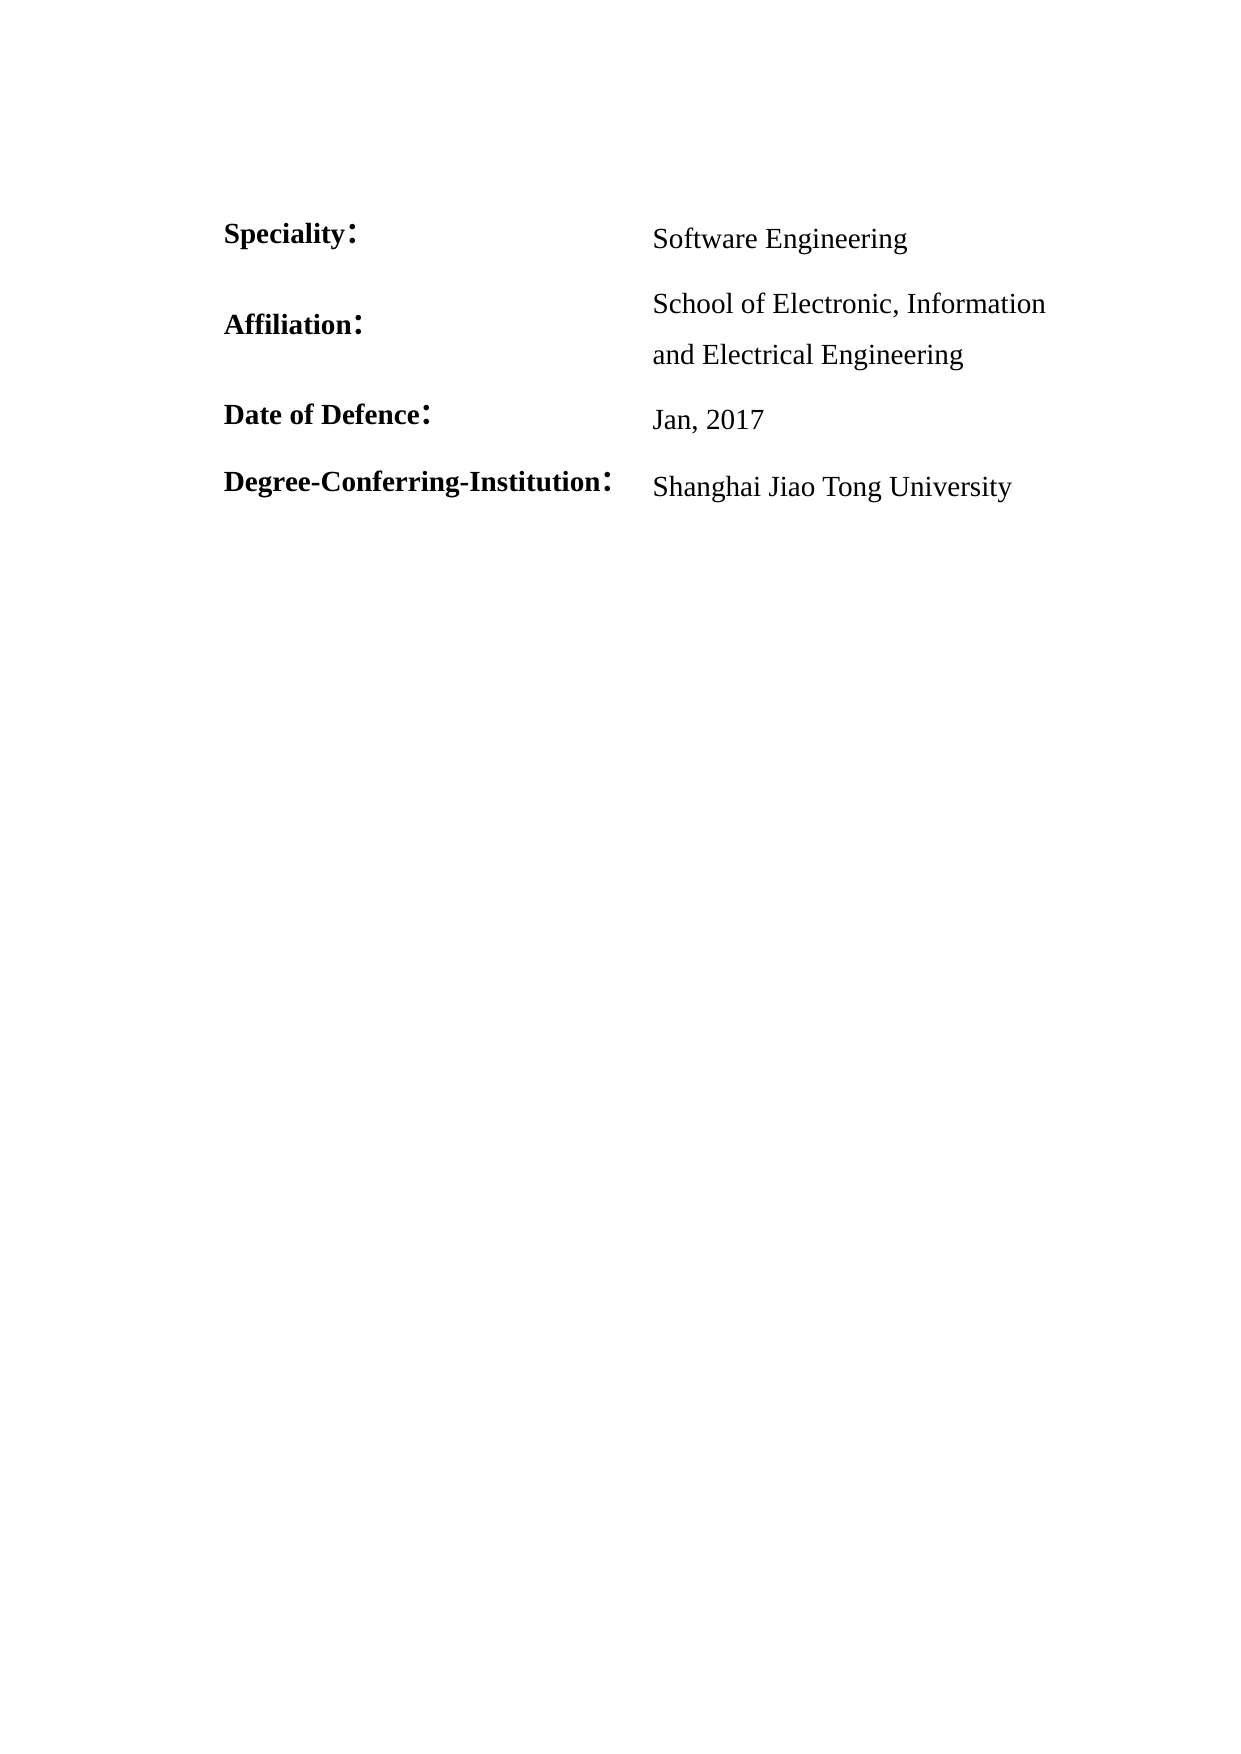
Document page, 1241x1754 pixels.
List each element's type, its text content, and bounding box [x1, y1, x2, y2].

table_cell School of Electronic, Information and Electrical Engineering [641, 274, 1057, 388]
table_cell Speciality： [213, 207, 641, 273]
table_cell Jan, 2017 [641, 388, 1057, 455]
table_cell Affiliation： [213, 274, 641, 388]
table_cell Date of Defence： [213, 388, 641, 455]
table_cell Degree-Conferring-Institution： [213, 455, 641, 521]
table_cell Shanghai Jiao Tong University [641, 455, 1057, 521]
table_cell Software Engineering [641, 207, 1057, 273]
